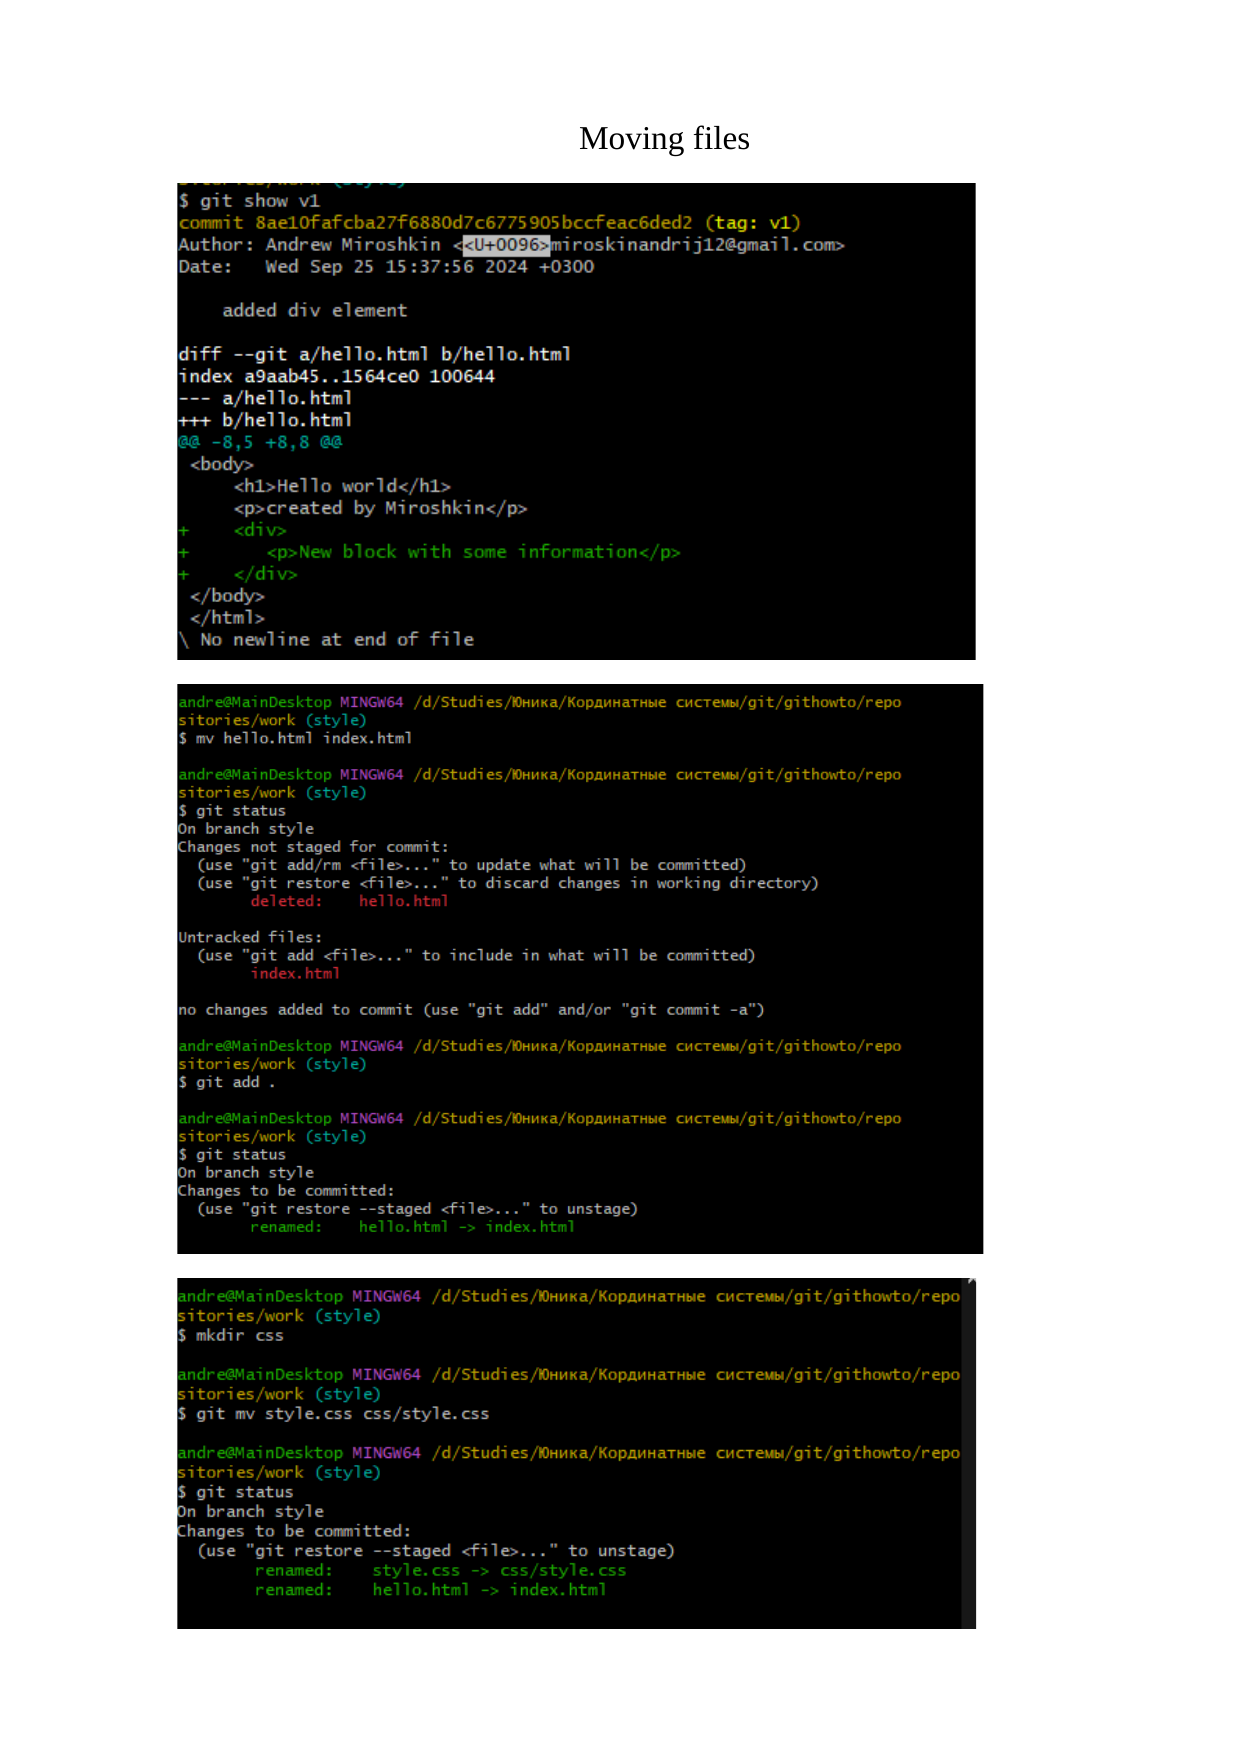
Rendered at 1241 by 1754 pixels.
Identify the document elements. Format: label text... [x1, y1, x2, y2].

picture [177, 684, 984, 1254]
picture [177, 183, 976, 660]
text Moving files [177, 118, 1152, 156]
picture [177, 1278, 977, 1629]
